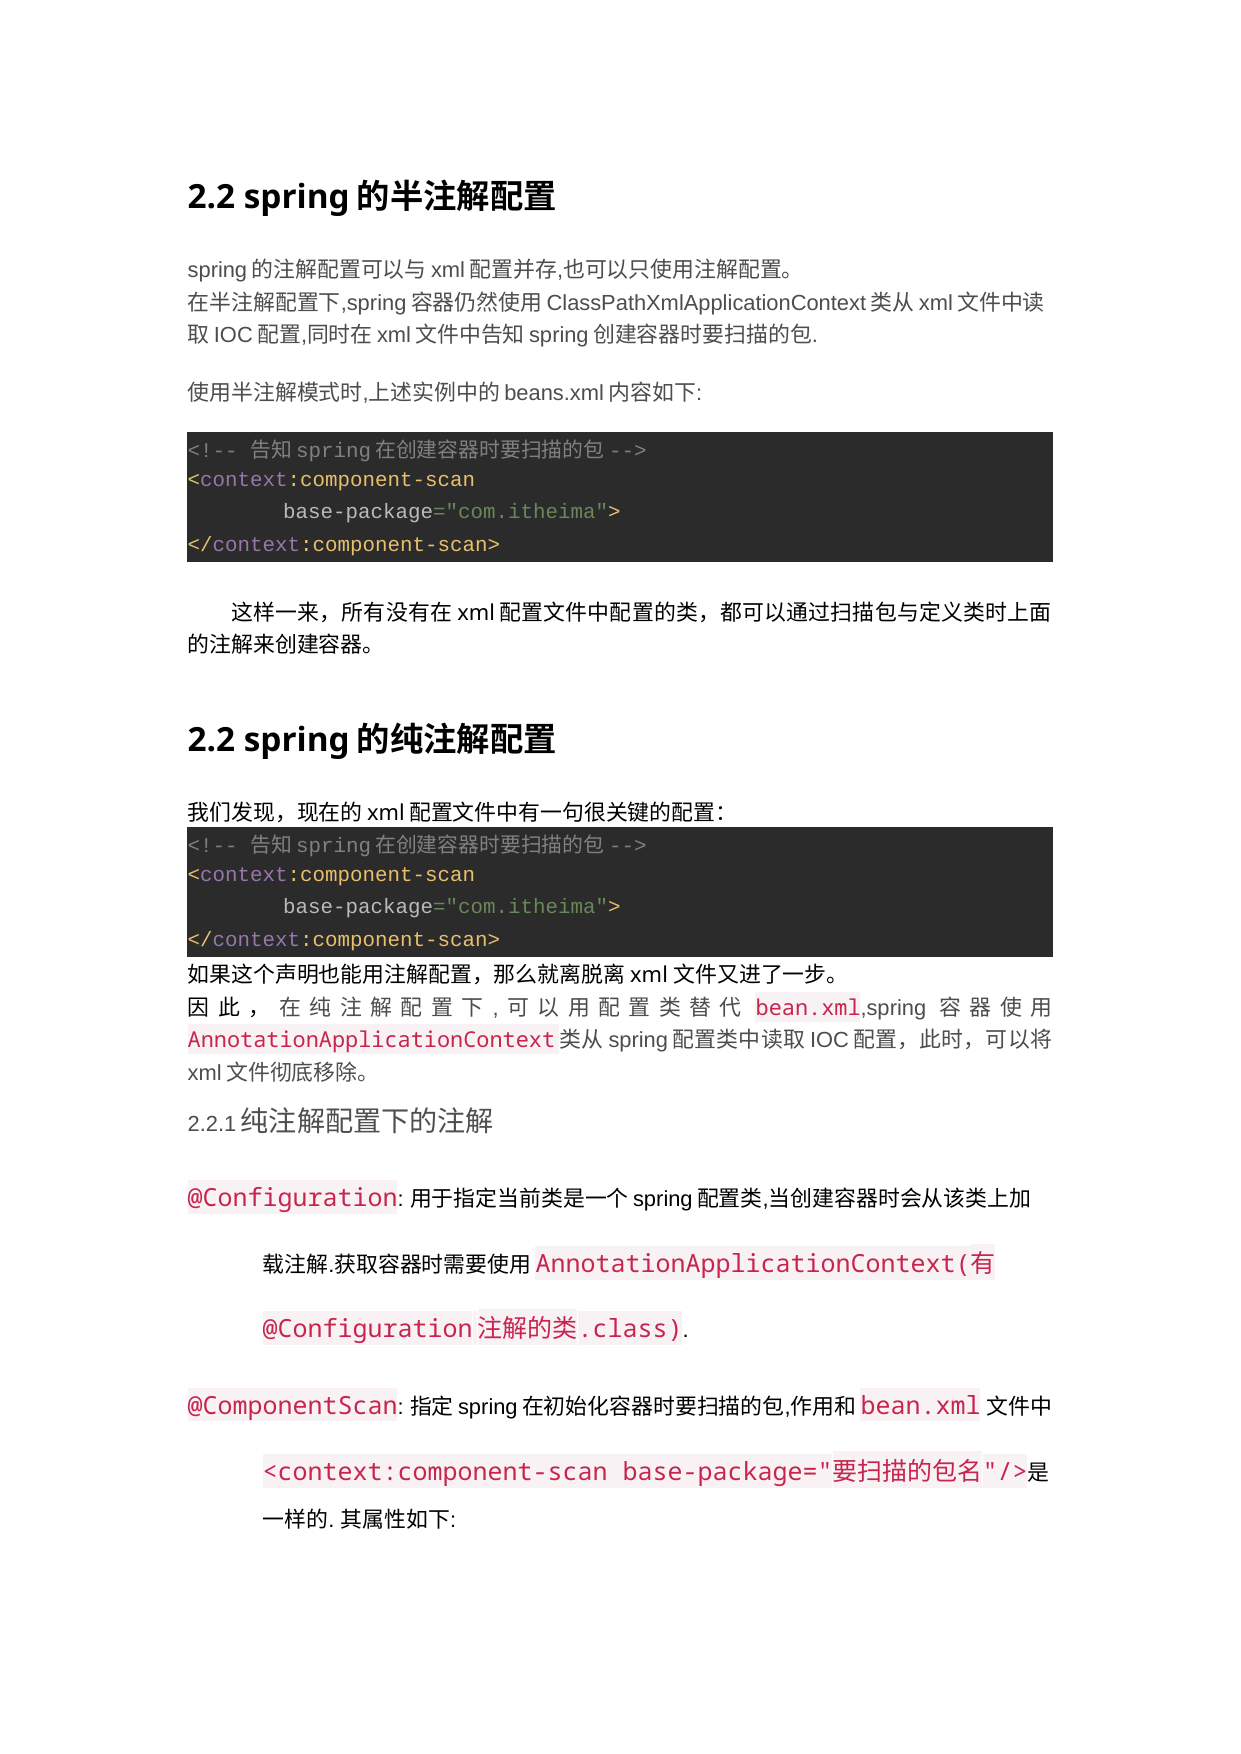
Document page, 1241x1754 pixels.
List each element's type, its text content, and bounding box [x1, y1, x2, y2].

text @ComponentScan: 指定spring在初始化容器时要扫描的包,作用和bean.xml 文件中<context:component-scan base-package="要扫描的包名"/>是一样的. 其属性如下: [187, 1372, 1053, 1534]
text <!-- 告知spring在创建容器时要扫描的包 --> <context:component-scan [187, 827, 1053, 892]
text </context:component-scan> [187, 924, 1053, 957]
text @Configuration: 用于指定当前类是一个spring配置类,当创建容器时会从该类上加载注解.获取容器时需要使用AnnotationApplicationContext(有@Configuration注解的类.class). [187, 1164, 1053, 1359]
text 如果这个声明也能用注解配置，那么就离脱离 xml 文件又进了一步。 [187, 957, 1053, 989]
text base-package="com.itheima"> [187, 892, 1053, 924]
text 使用半注解模式时,上述实例中的beans.xml内容如下: [187, 374, 1053, 407]
text 在半注解配置下,spring容器仍然使用ClassPathXmlApplicationContext类从xml文件中读取IOC配置,同时在xml文件中告知spring创建容器时要扫描的包. [187, 284, 1053, 349]
subtitle 2.2 spring的半注解配置 [187, 162, 1053, 227]
text 因此，在纯注解配置下,可以用配置类替代bean.xml,spring容器使用AnnotationApplicationContext类从spring配置类中读取IOC配置，此时，可以将xml文件彻底移除。 [187, 989, 1053, 1087]
text base-package="com.itheima"> [187, 497, 1053, 529]
text 2.2.1纯注解配置下的注解 [187, 1087, 1053, 1152]
text <!-- 告知spring在创建容器时要扫描的包 --> <context:component-scan [187, 432, 1053, 497]
text </context:component-scan> [187, 529, 1053, 562]
text 这样一来，所有没有在xml配置文件中配置的类，都可以通过扫描包与定义类时上面的注解来创建容器。 [187, 594, 1053, 659]
text spring的注解配置可以与xml配置并存,也可以只使用注解配置。 [187, 252, 1053, 284]
text 我们发现，现在的xml配置文件中有一句很关键的配置： [187, 794, 1053, 827]
subtitle 2.2 spring的纯注解配置 [187, 704, 1053, 769]
